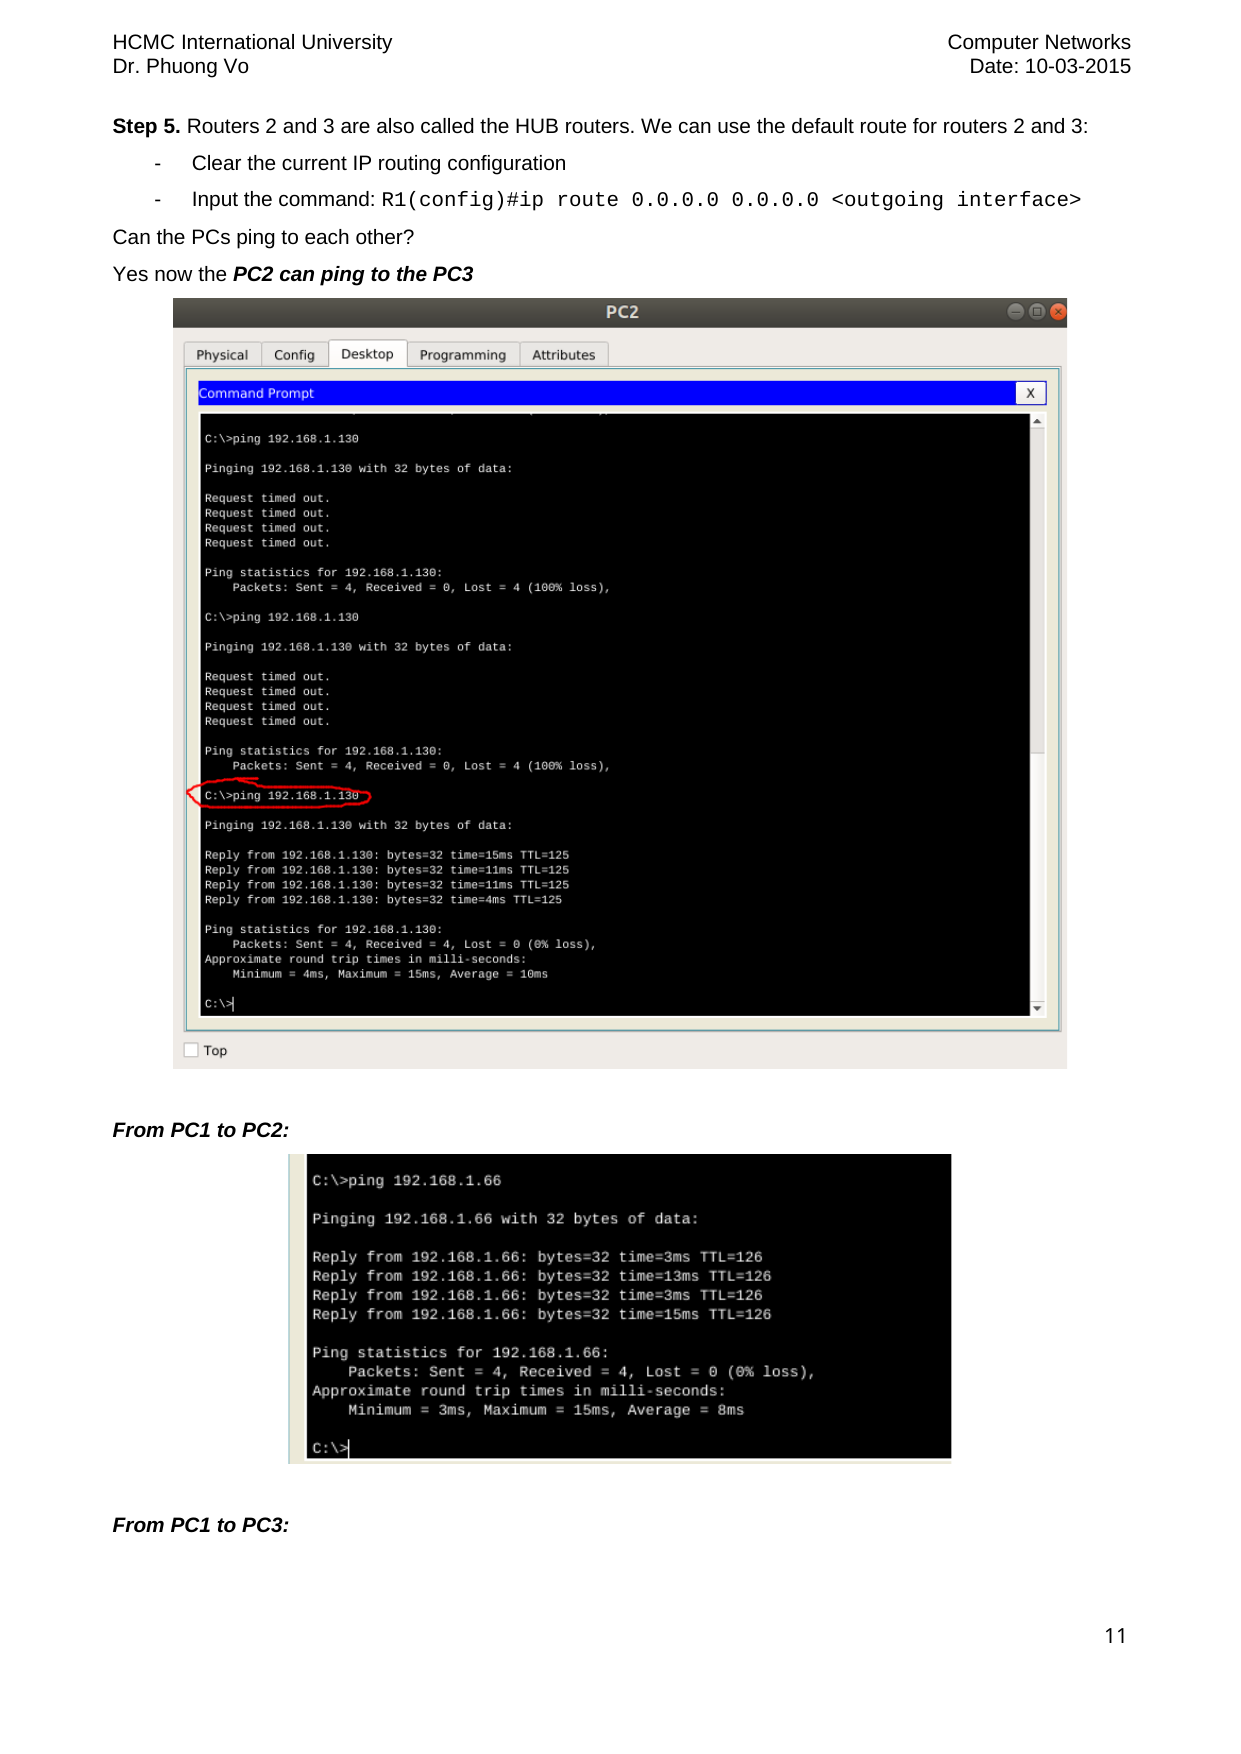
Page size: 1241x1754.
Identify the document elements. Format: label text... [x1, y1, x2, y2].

list Clear the current IP routing configuration [154, 150, 1128, 174]
text Step 5. Routers 2 and 3 are also called the HUB routers. We can use the default route for routers 2 and 3: [112, 114, 1128, 138]
picture [288, 1154, 952, 1464]
text Yes now the PC2 can ping to the PC3 [112, 262, 1128, 286]
text From PC1 to PC3: [112, 1513, 1128, 1537]
text Can the PCs ping to each other? [112, 225, 1128, 249]
text From PC1 to PC2: [112, 1118, 1128, 1142]
list Input the command: R1(config)#ip route 0.0.0.0 0.0.0.0 <outgoing interface> [154, 187, 1128, 213]
picture [173, 298, 1068, 1069]
